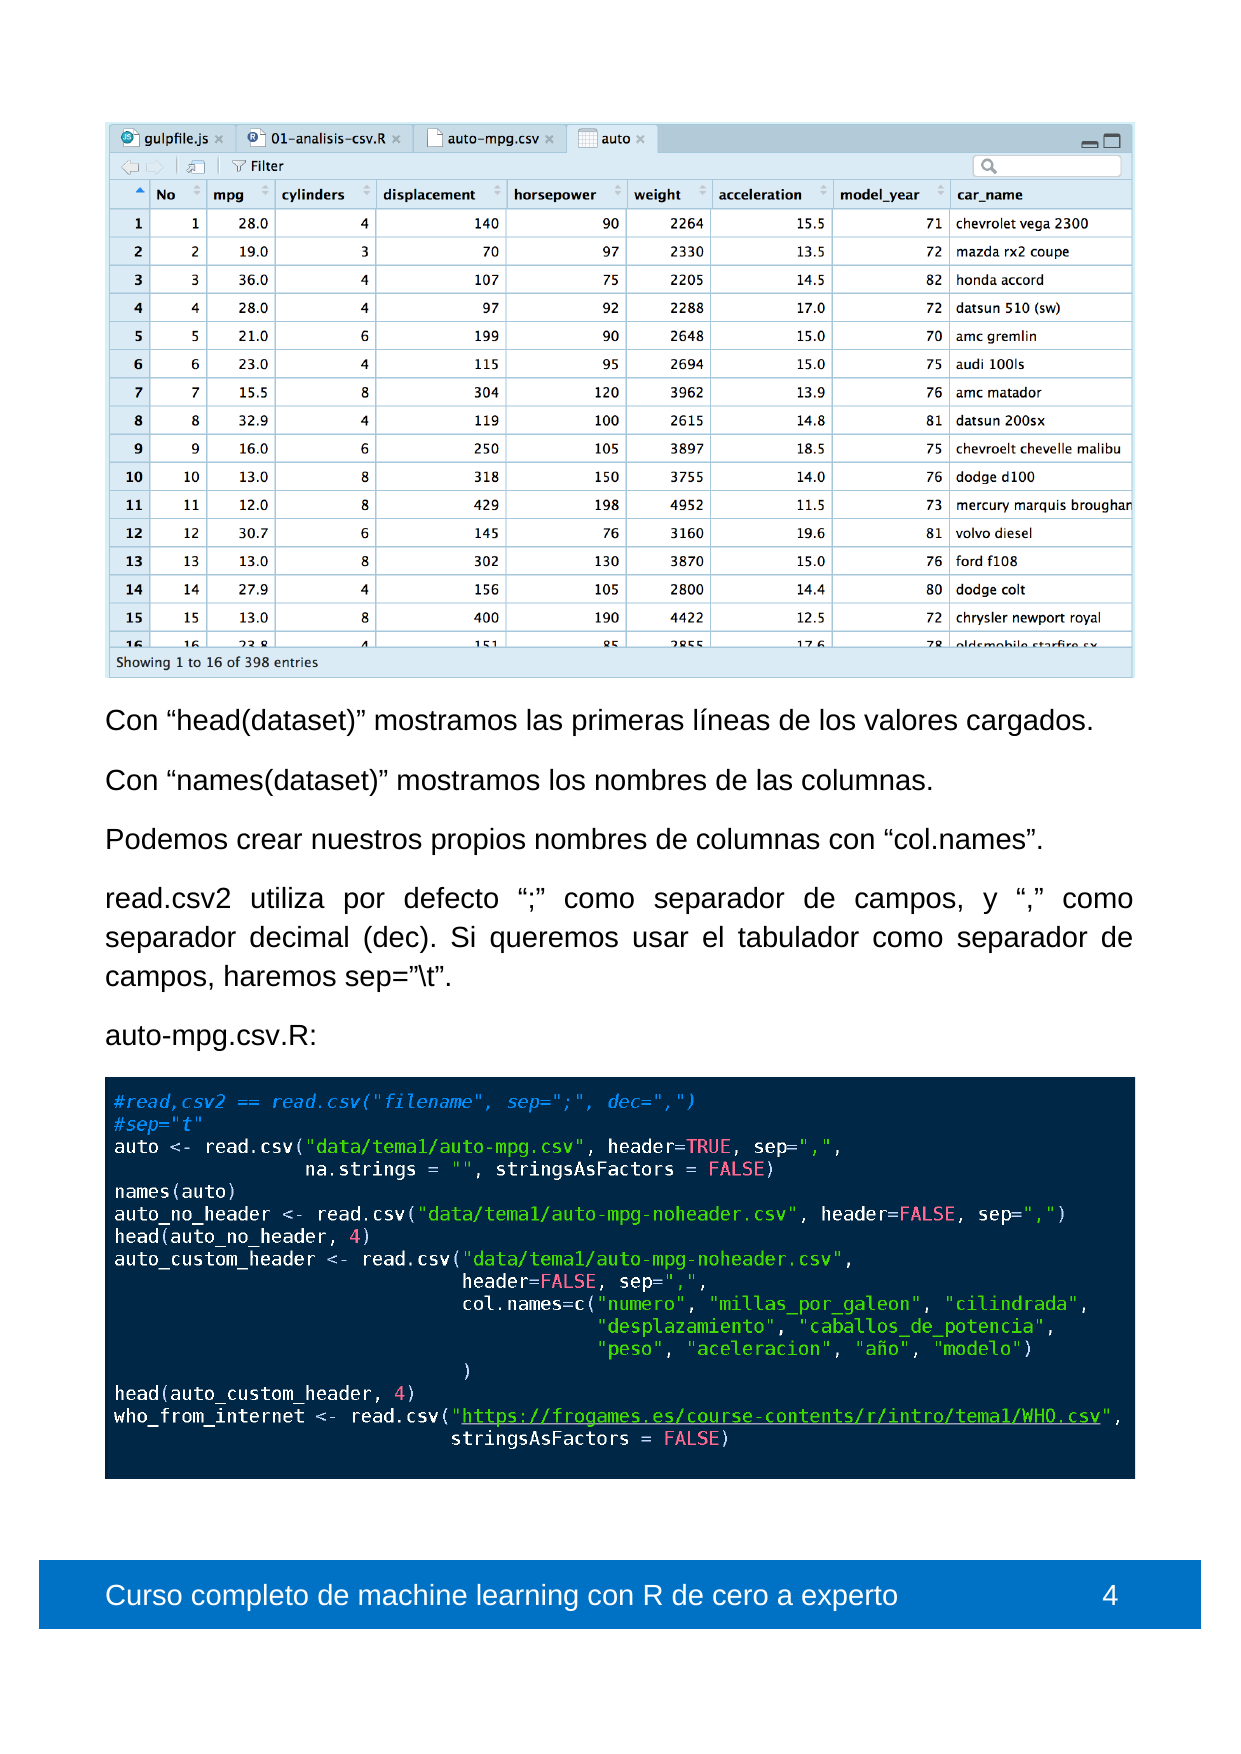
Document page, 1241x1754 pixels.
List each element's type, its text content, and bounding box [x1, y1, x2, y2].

text auto-mpg.csv.R: [105, 1018, 1135, 1051]
picture [105, 1077, 1136, 1479]
text read.csv2 utiliza por defecto “;” como separador de campos, y “,” como separador decimal (dec). Si queremos usar el tabulador como separador de campos, haremos sep=”\t”. [105, 881, 1135, 992]
picture [105, 122, 1136, 678]
text Con “head(dataset)” mostramos las primeras líneas de los valores cargados. [105, 703, 1135, 737]
text Con “names(dataset)” mostramos los nombres de las columnas. [105, 763, 1135, 796]
text Podemos crear nuestros propios nombres de columnas con “col.names”. [105, 822, 1135, 856]
